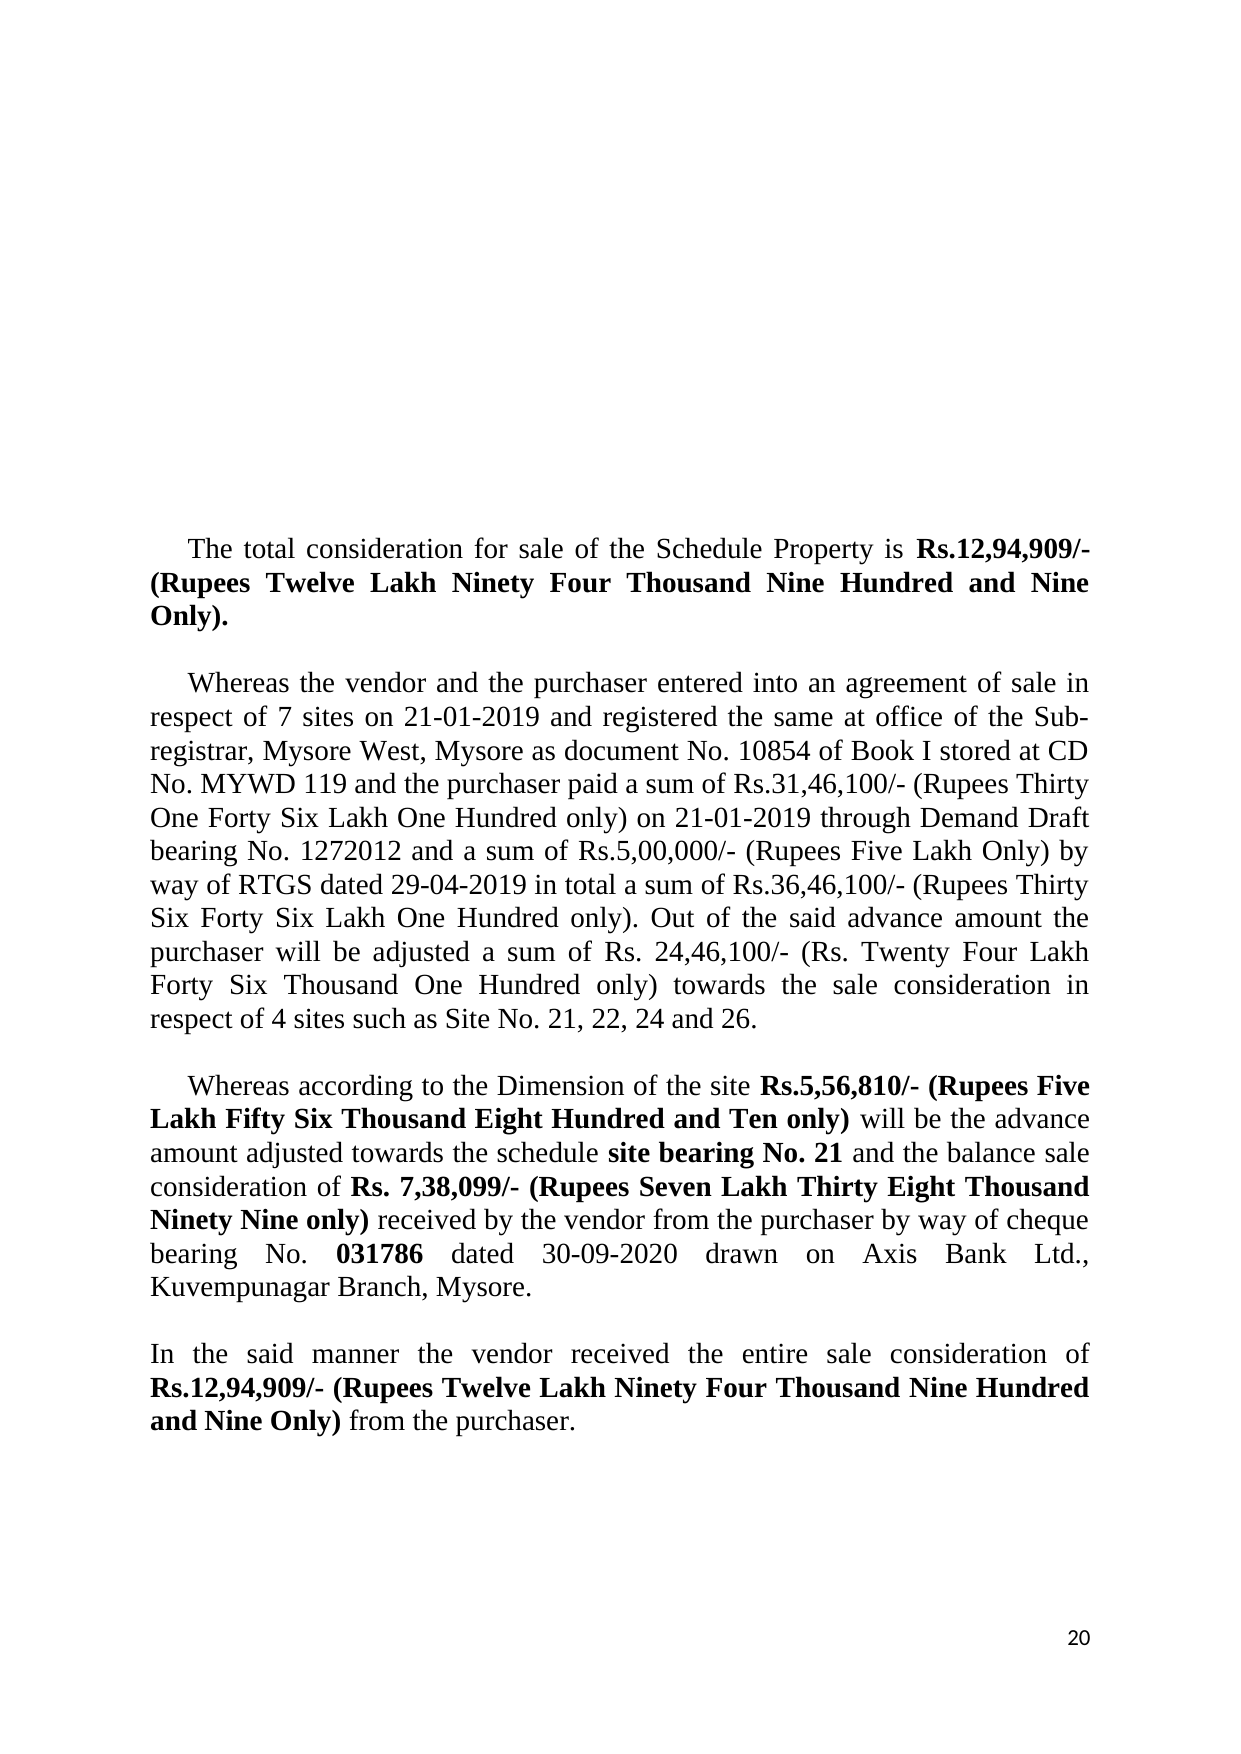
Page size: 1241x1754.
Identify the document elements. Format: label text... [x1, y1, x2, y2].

text Whereas the vendor and the purchaser entered into an agreement of sale in respect of 7 sites on 21-01-2019 and registered the same at office of the Sub-registrar, Mysore West, Mysore as document No. 10854 of Book I stored at CD No. MYWD 119 and the purchaser paid a sum of Rs.31,46,100/- (Rupees Thirty One Forty Six Lakh One Hundred only) on 21-01-2019 through Demand Draft bearing No. 1272012 and a sum of Rs.5,00,000/- (Rupees Five Lakh Only) by way of RTGS dated 29-04-2019 in total a sum of Rs.36,46,100/- (Rupees Thirty Six Forty Six Lakh One Hundred only). Out of the said advance amount the purchaser will be adjusted a sum of Rs. 24,46,100/- (Rs. Twenty Four Lakh Forty Six Thousand One Hundred only) towards the sale consideration in respect of 4 sites such as Site No. 21, 22, 24 and 26. [150, 666, 1090, 1034]
text The total consideration for sale of the Schedule Property is Rs.12,94,909/- (Rupees Twelve Lakh Ninety Four Thousand Nine Hundred and Nine Only). [150, 531, 1090, 632]
text Whereas according to the Dimension of the site Rs.5,56,810/- (Rupees Five Lakh Fifty Six Thousand Eight Hundred and Ten only) will be the advance amount adjusted towards the schedule site bearing No. 21 and the balance sale consideration of Rs. 7,38,099/- (Rupees Seven Lakh Thirty Eight Thousand Ninety Nine only) received by the vendor from the purchaser by way of cheque bearing No. 031786 dated 30-09-2020 drawn on Axis Bank Ltd., Kuvempunagar Branch, Mysore. [150, 1068, 1090, 1303]
text In the said manner the vendor received the entire sale consideration of Rs.12,94,909/- (Rupees Twelve Lakh Ninety Four Thousand Nine Hundred and Nine Only) from the purchaser. [150, 1336, 1090, 1437]
